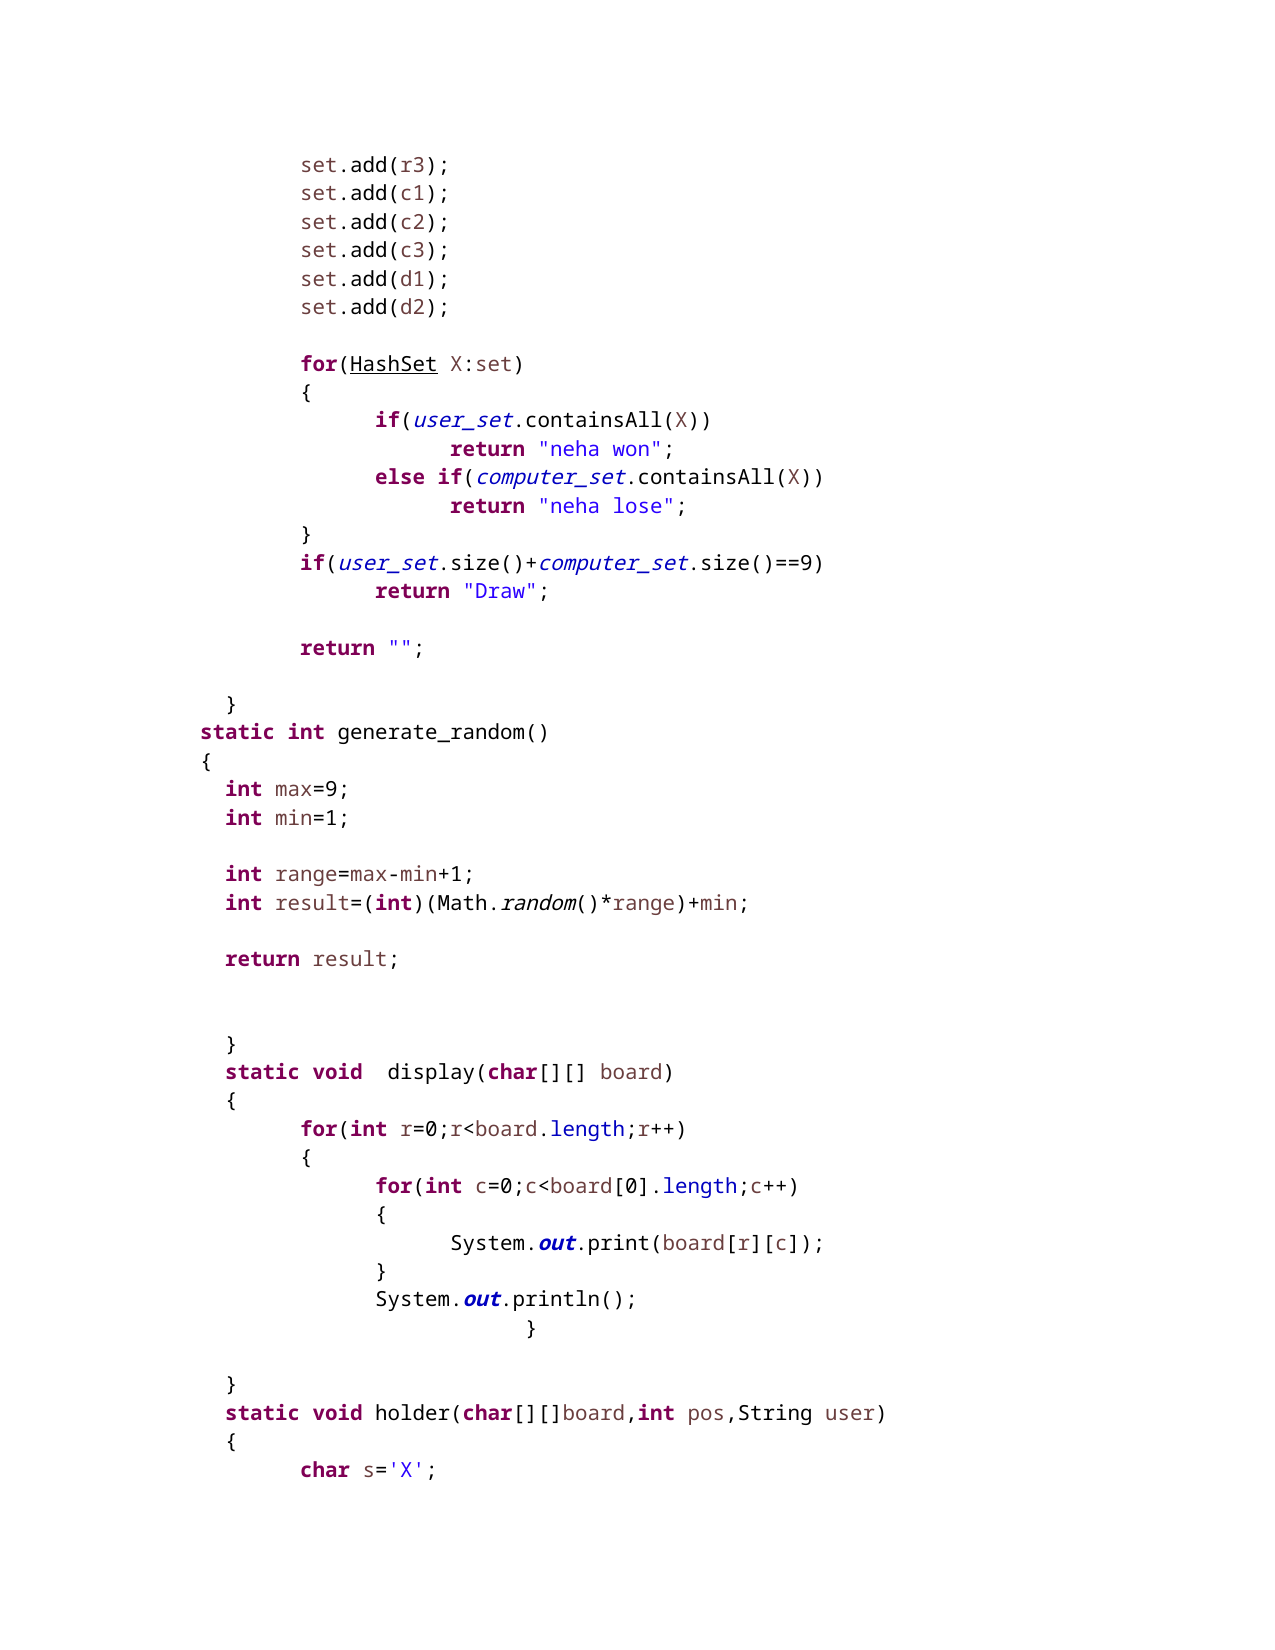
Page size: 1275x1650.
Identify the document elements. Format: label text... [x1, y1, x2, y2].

text int range=max-min+1; [150, 859, 1125, 888]
text } [150, 1313, 1125, 1341]
text else if(computer_set.containsAll(X)) [150, 462, 1125, 491]
text for(HashSet X:set) [150, 349, 1125, 377]
text set.add(c3); [150, 235, 1125, 264]
text } [150, 1256, 1125, 1284]
text { [150, 746, 1125, 774]
text return result; [150, 944, 1125, 973]
text } [150, 519, 1125, 548]
text for(int r=0;r<board.length;r++) [150, 1114, 1125, 1142]
text static void display(char[][] board) [150, 1057, 1125, 1086]
text static int generate_random() [150, 717, 1125, 746]
text } [150, 1029, 1125, 1057]
text if(user_set.containsAll(X)) [150, 406, 1125, 434]
text System.out.print(board[r][c]); [150, 1228, 1125, 1256]
text set.add(r3); [150, 150, 1125, 178]
text set.add(d1); [150, 264, 1125, 292]
text set.add(c1); [150, 178, 1125, 207]
text { [150, 377, 1125, 406]
text } [150, 1369, 1125, 1398]
text return ""; [150, 633, 1125, 661]
text int min=1; [150, 803, 1125, 831]
text if(user_set.size()+computer_set.size()==9) [150, 548, 1125, 576]
text return "neha won"; [150, 434, 1125, 462]
text } [150, 689, 1125, 717]
text System.out.println(); [150, 1284, 1125, 1313]
text int max=9; [150, 774, 1125, 803]
text { [150, 1142, 1125, 1171]
text int result=(int)(Math.random()*range)+min; [150, 888, 1125, 916]
text { [150, 1426, 1125, 1455]
text char s='X'; [150, 1455, 1125, 1483]
text return "Draw"; [150, 576, 1125, 604]
text return "neha lose"; [150, 491, 1125, 519]
text set.add(c2); [150, 207, 1125, 235]
text { [150, 1199, 1125, 1228]
text for(int c=0;c<board[0].length;c++) [150, 1171, 1125, 1199]
text { [150, 1086, 1125, 1114]
text set.add(d2); [150, 292, 1125, 321]
text static void holder(char[][]board,int pos,String user) [150, 1398, 1125, 1426]
